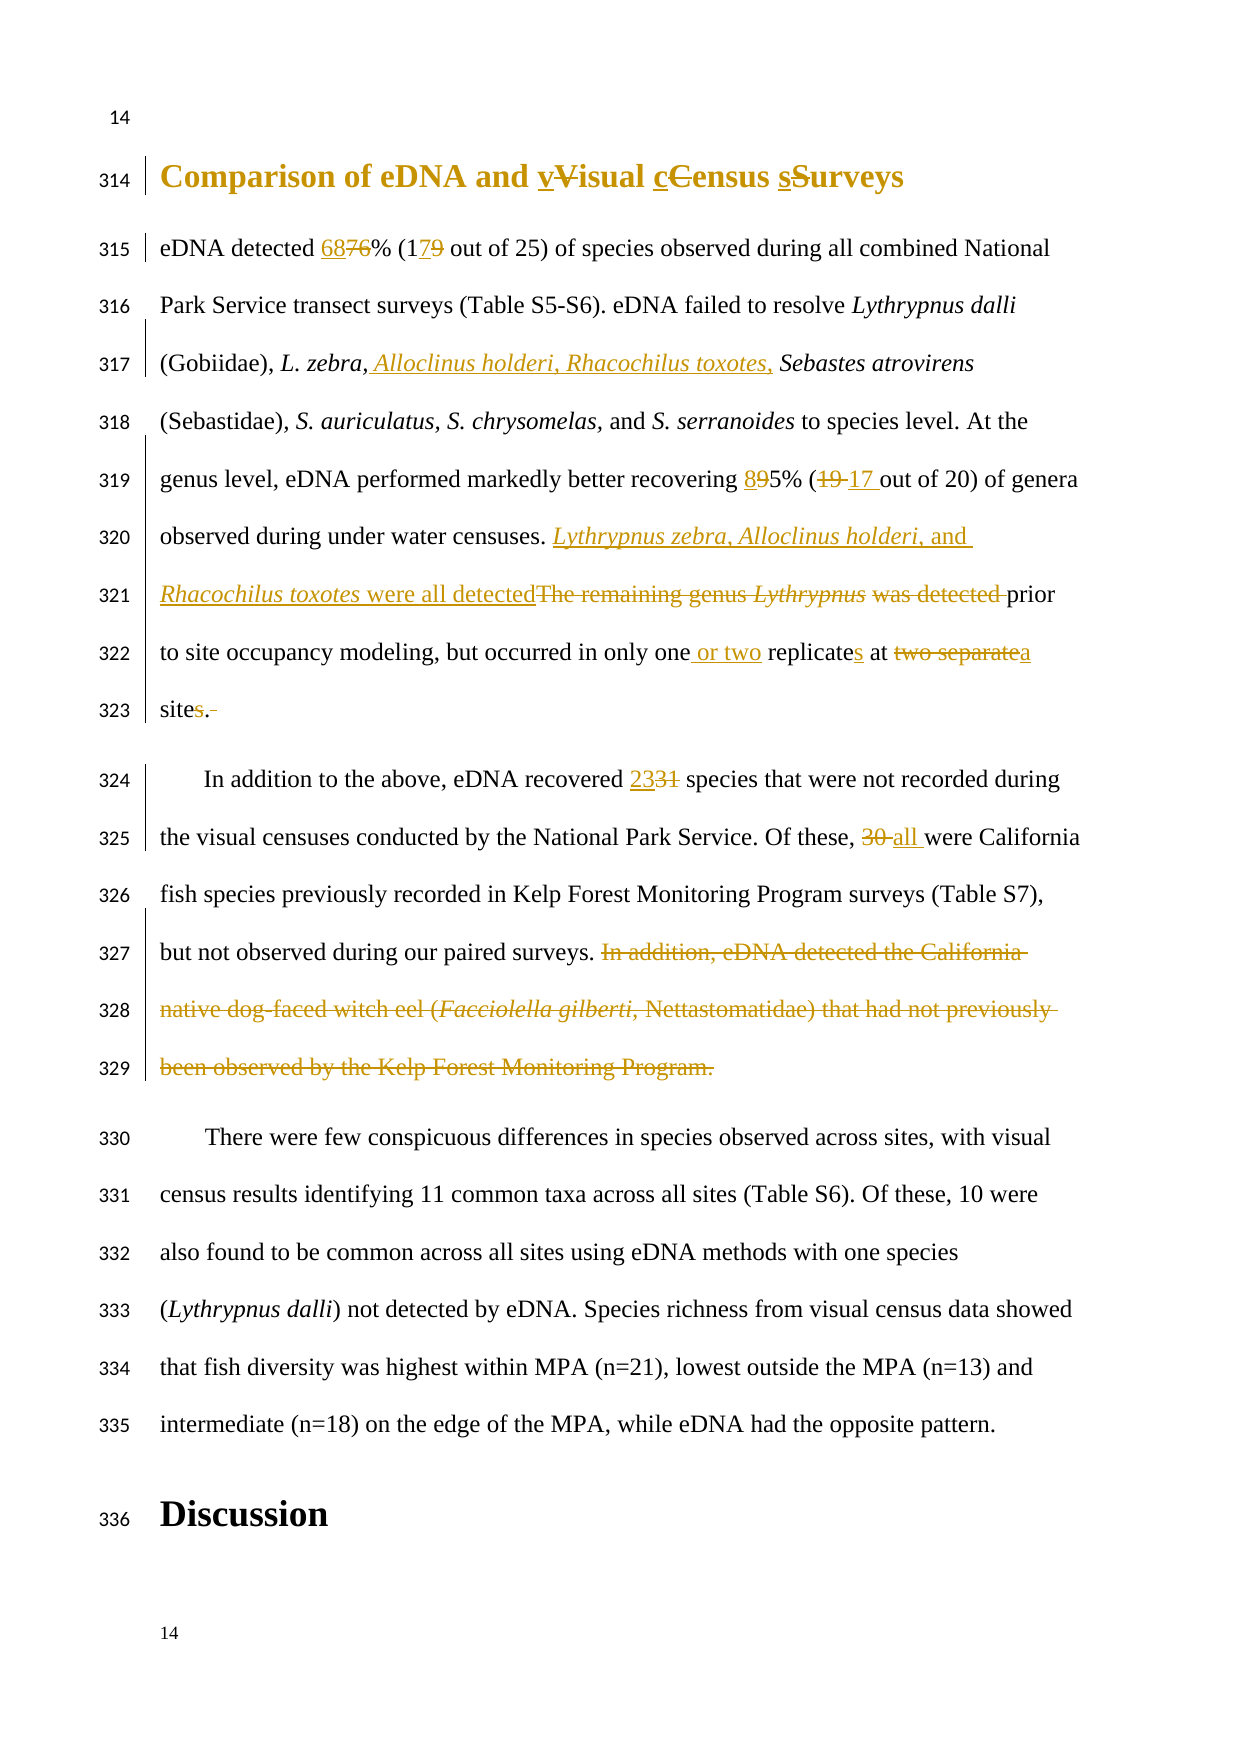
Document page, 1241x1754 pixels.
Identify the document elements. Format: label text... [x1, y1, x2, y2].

list There were few conspicuous differences in species observed across sites, with visual census results identifying 11 common taxa across all sites (Table S6). Of these, 10 were also found to be common across all sites using eDNA methods with one species (Lythrypnus dalli) not detected by eDNA. Species richness from visual census data showed that fish diversity was highest within MPA (n=21), lowest outside the MPA (n=13) and intermediate (n=18) on the edge of the MPA, while eDNA had the opposite pattern. [159, 1122, 1081, 1438]
list eDNA detected % (1 out of 25) of species observed during all combined National Park Service transect surveys (Table S5-S6). eDNA failed to resolve Lythrypnus dalli (Gobiidae), L. zebra, Sebastes atrovirens (Sebastidae), S. auriculatus, S. chrysomelas, and S. serranoides to species level. At the genus level, eDNA performed markedly better recovering 5% (out of 20) of genera observed during under water censuses. prior to site occupancy modeling, but occurred in only one replicate at site. [159, 233, 1081, 723]
list Comparison of eDNA and isual ensus urveys [159, 156, 1081, 194]
list In addition to the above, eDNA recovered species that were not recorded during the visual censuses conducted by the National Park Service. Of these, were California fish species previously recorded in Kelp Forest Monitoring Program surveys (Table S7), but not observed during our paired surveys. [159, 764, 1081, 1081]
subtitle Discussion [159, 1492, 1081, 1535]
